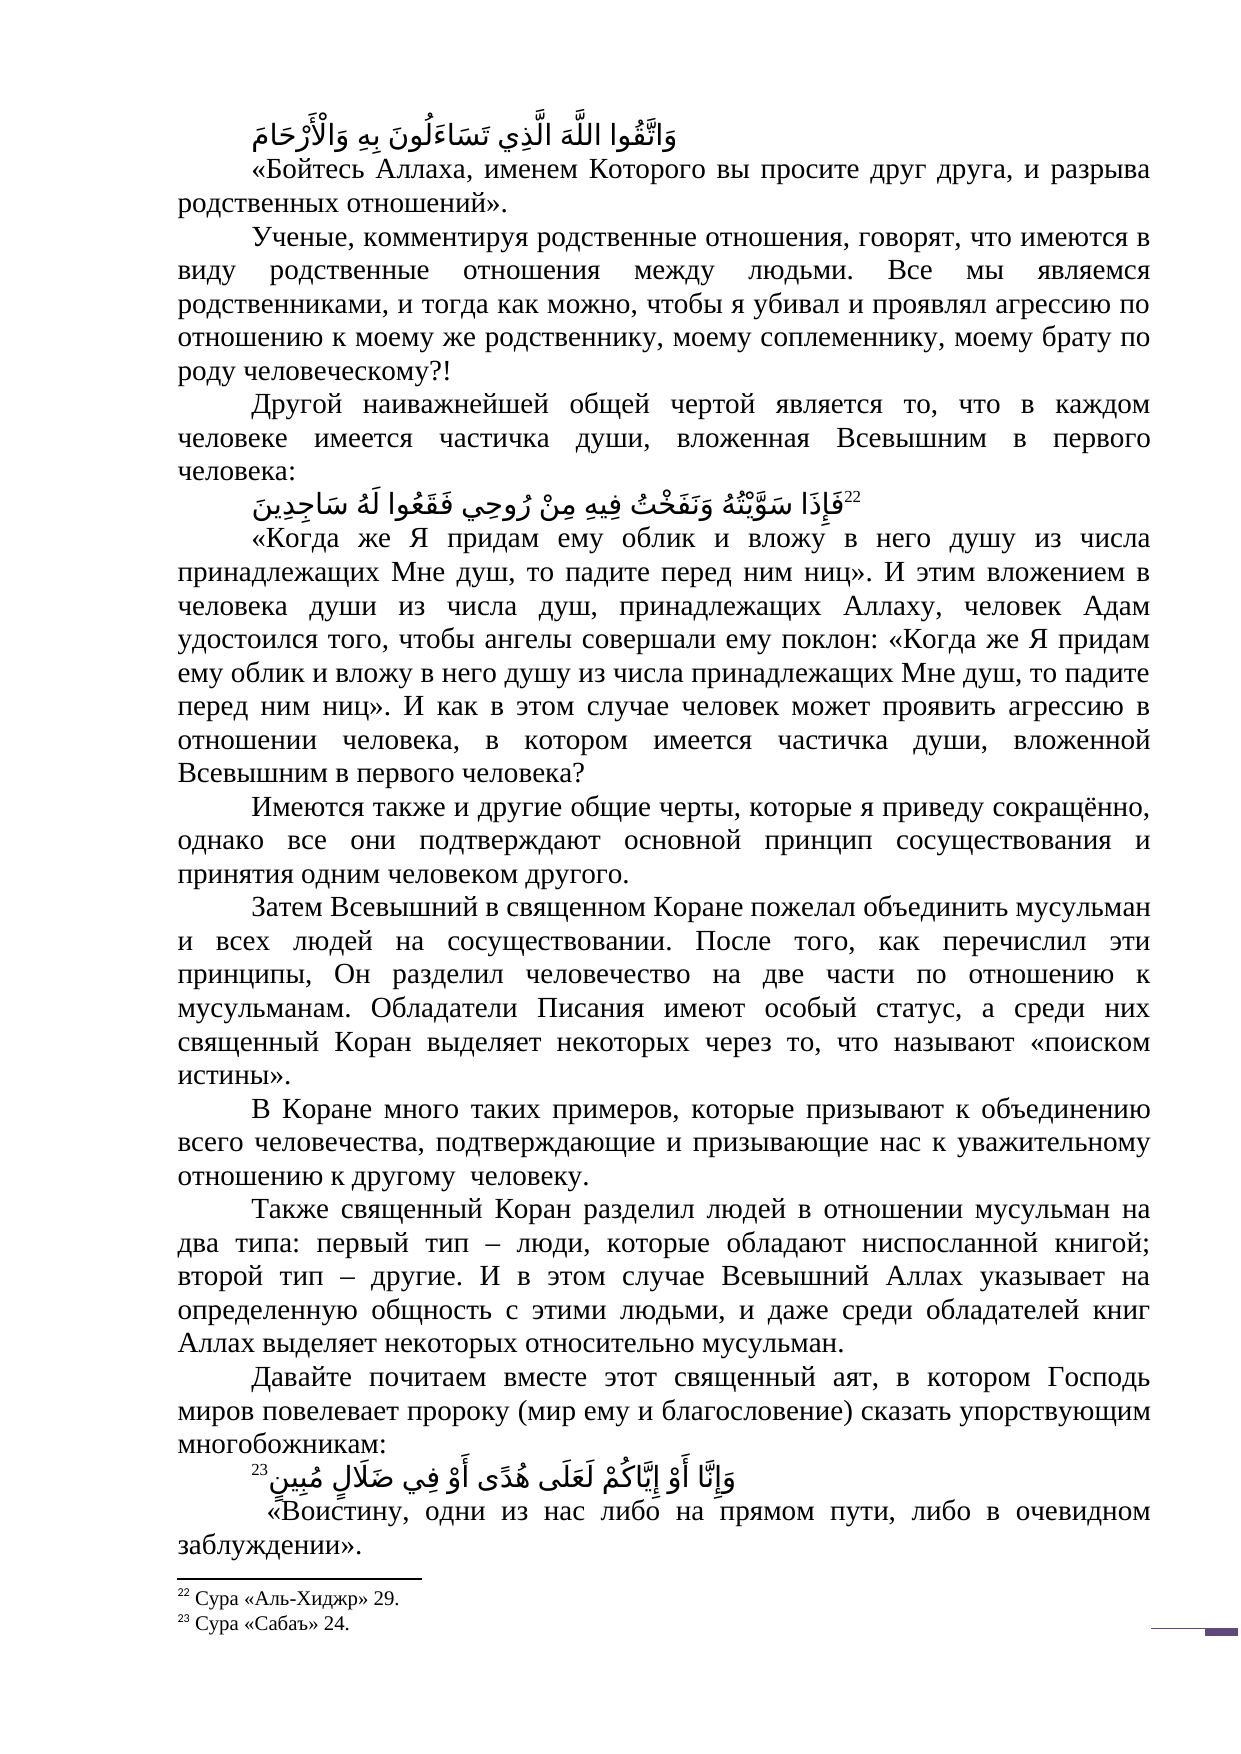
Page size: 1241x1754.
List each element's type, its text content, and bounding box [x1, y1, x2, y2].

text В Коране много таких примеров, которые призывают к объединению всего человечества, подтверждающие и призывающие нас к уважительному отношению к другому человеку. [177, 1091, 1152, 1191]
text «Бойтесь Аллаха, именем Которого вы просите друг друга, и разрыва родственных отношений». [177, 152, 1152, 219]
text Ученые, комментируя родственные отношения, говорят, что имеются в виду родственные отношения между людьми. Все мы являемся родственниками, и тогда как можно, чтобы я убивал и проявлял агрессию по отношению к моему же родственнику, моему соплеменнику, моему брату по роду человеческому?! [177, 219, 1152, 386]
text Другой наиважнейшей общей чертой является то, что в каждом человеке имеется частичка души, вложенная Всевышним в первого человека: [177, 386, 1152, 487]
text «Воистину, одни из нас либо на прямом пути, либо в очевидном заблуждении». [177, 1493, 1152, 1560]
text «Когда же Я придам ему облик и вложу в него душу из числа принадлежащих Мне душ, то падите перед ним ниц». И этим вложением в человека души из числа душ, принадлежащих Аллаху, человек Адам удостоился того, чтобы ангелы совершали ему поклон: «Когда же Я придам ему облик и вложу в него душу из числа принадлежащих Мне душ, то падите перед ним ниц». И как в этом случае человек может проявить агрессию в отношении человека, в котором имеется частичка души, вложенной Всевышним в первого человека? [177, 521, 1152, 789]
text Также священный Коран разделил людей в отношении мусульман на два типа: первый тип – люди, которые обладают ниспосланной книгой; второй тип – другие. И в этом случае Всевышний Аллах указывает на определенную общность с этими людьми, и даже среди обладателей книг Аллах выделяет некоторых относительно мусульман. [177, 1191, 1152, 1359]
text Затем Всевышний в священном Коране пожелал объединить мусульман и всех людей на сосуществовании. После того, как перечислил эти принципы, Он разделил человечество на две части по отношению к мусульманам. Обладатели Писания имеют особый статус, а среди них священный Коран выделяет некоторых через то, что называют «поиском истины». [177, 889, 1152, 1091]
text وَإِنَّا أَوْ إِيَّاكُمْ لَعَلَى هُدًى أَوْ فِي ضَلَالٍ مُبِينٍ [177, 1460, 1152, 1493]
text Давайте почитаем вместе этот священный аят, в котором Господь миров повелевает пророку (мир ему и благословение) сказать упорствующим многобожникам: [177, 1359, 1152, 1460]
text وَاتَّقُوا اللَّهَ الَّذِي تَسَاءَلُونَ بِهِ وَالْأَرْحَامَ [177, 118, 1152, 152]
text Имеются также и другие общие черты, которые я приведу сокращённо, однако все они подтверждают основной принцип сосуществования и принятия одним человеком другого. [177, 789, 1152, 889]
text فَإِذَا سَوَّيْتُهُ وَنَفَخْتُ فِيهِ مِنْ رُوحِي فَقَعُوا لَهُ سَاجِدِينَ [177, 487, 1152, 521]
